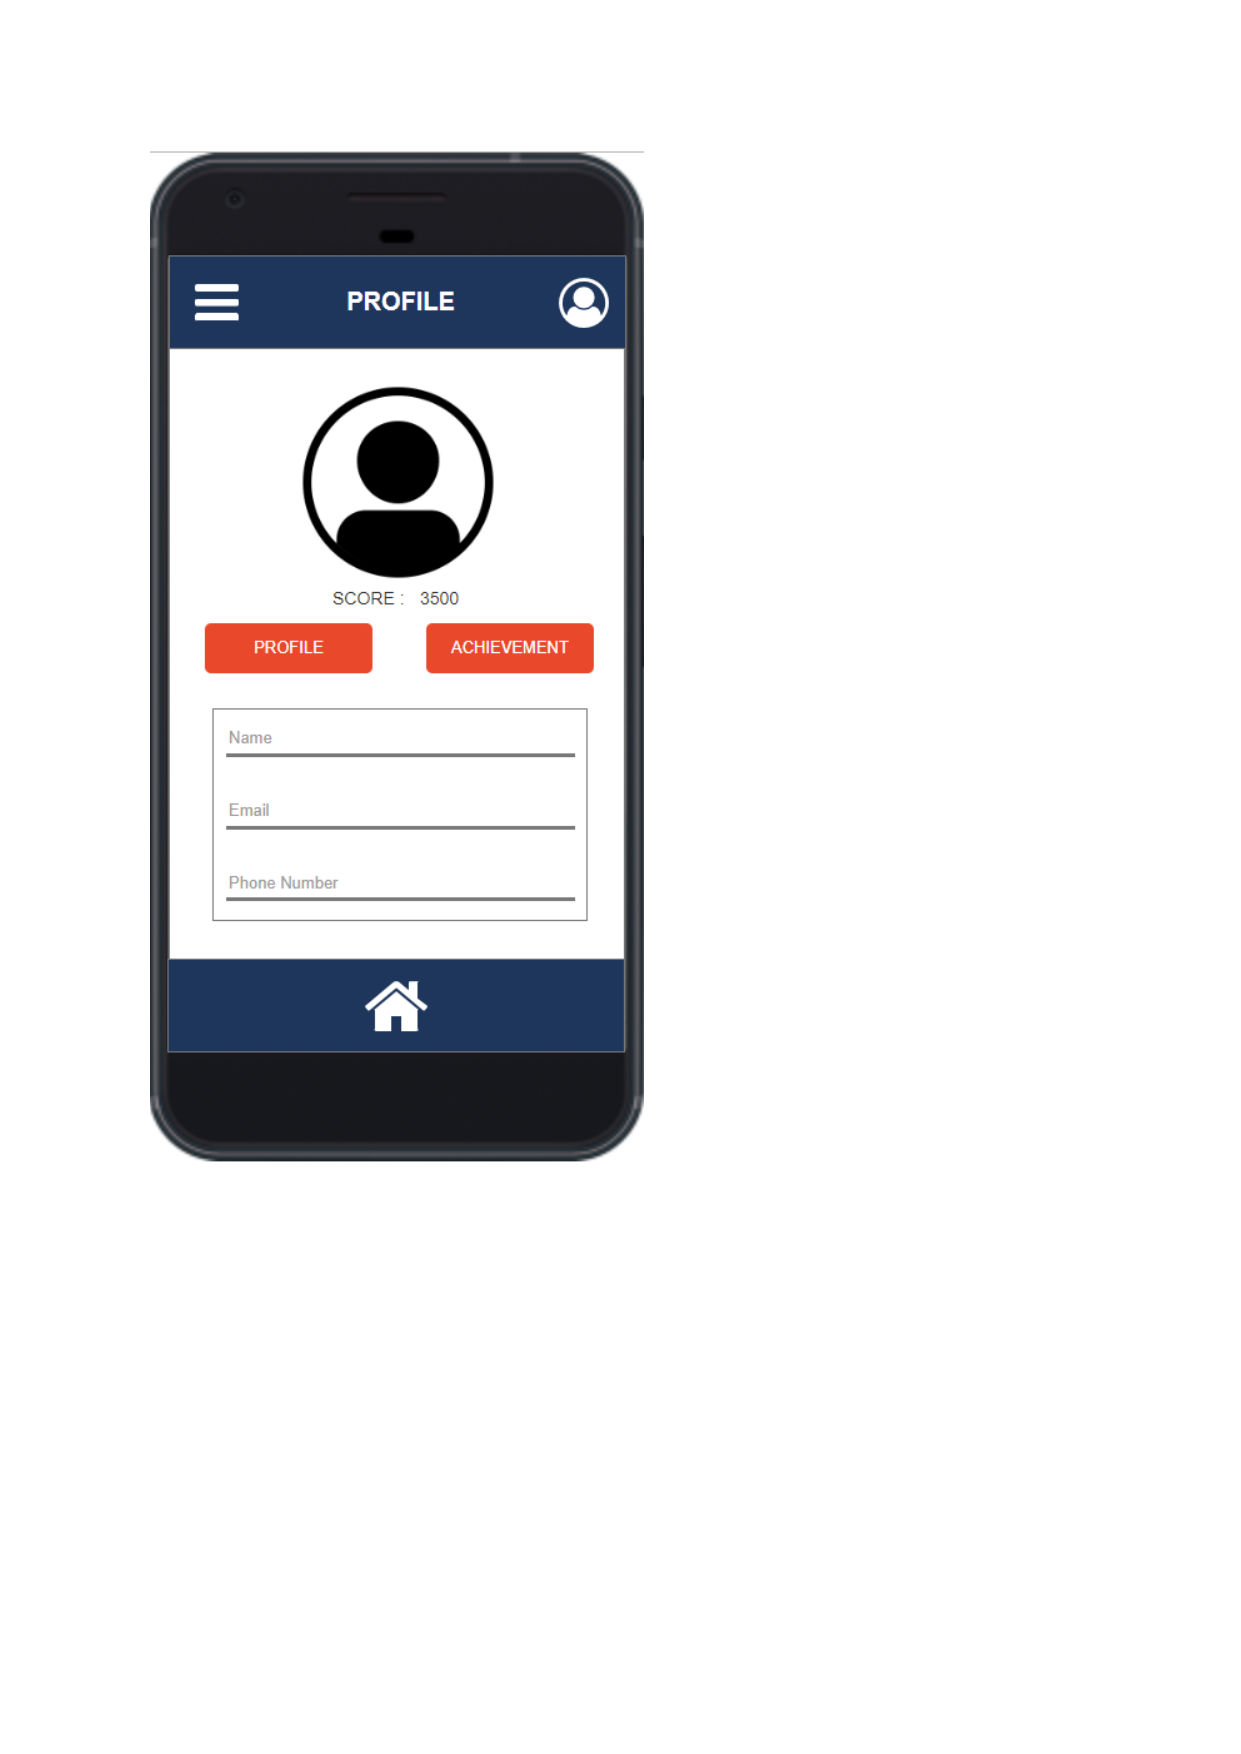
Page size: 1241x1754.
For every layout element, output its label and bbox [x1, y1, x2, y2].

picture [150, 150, 644, 1164]
